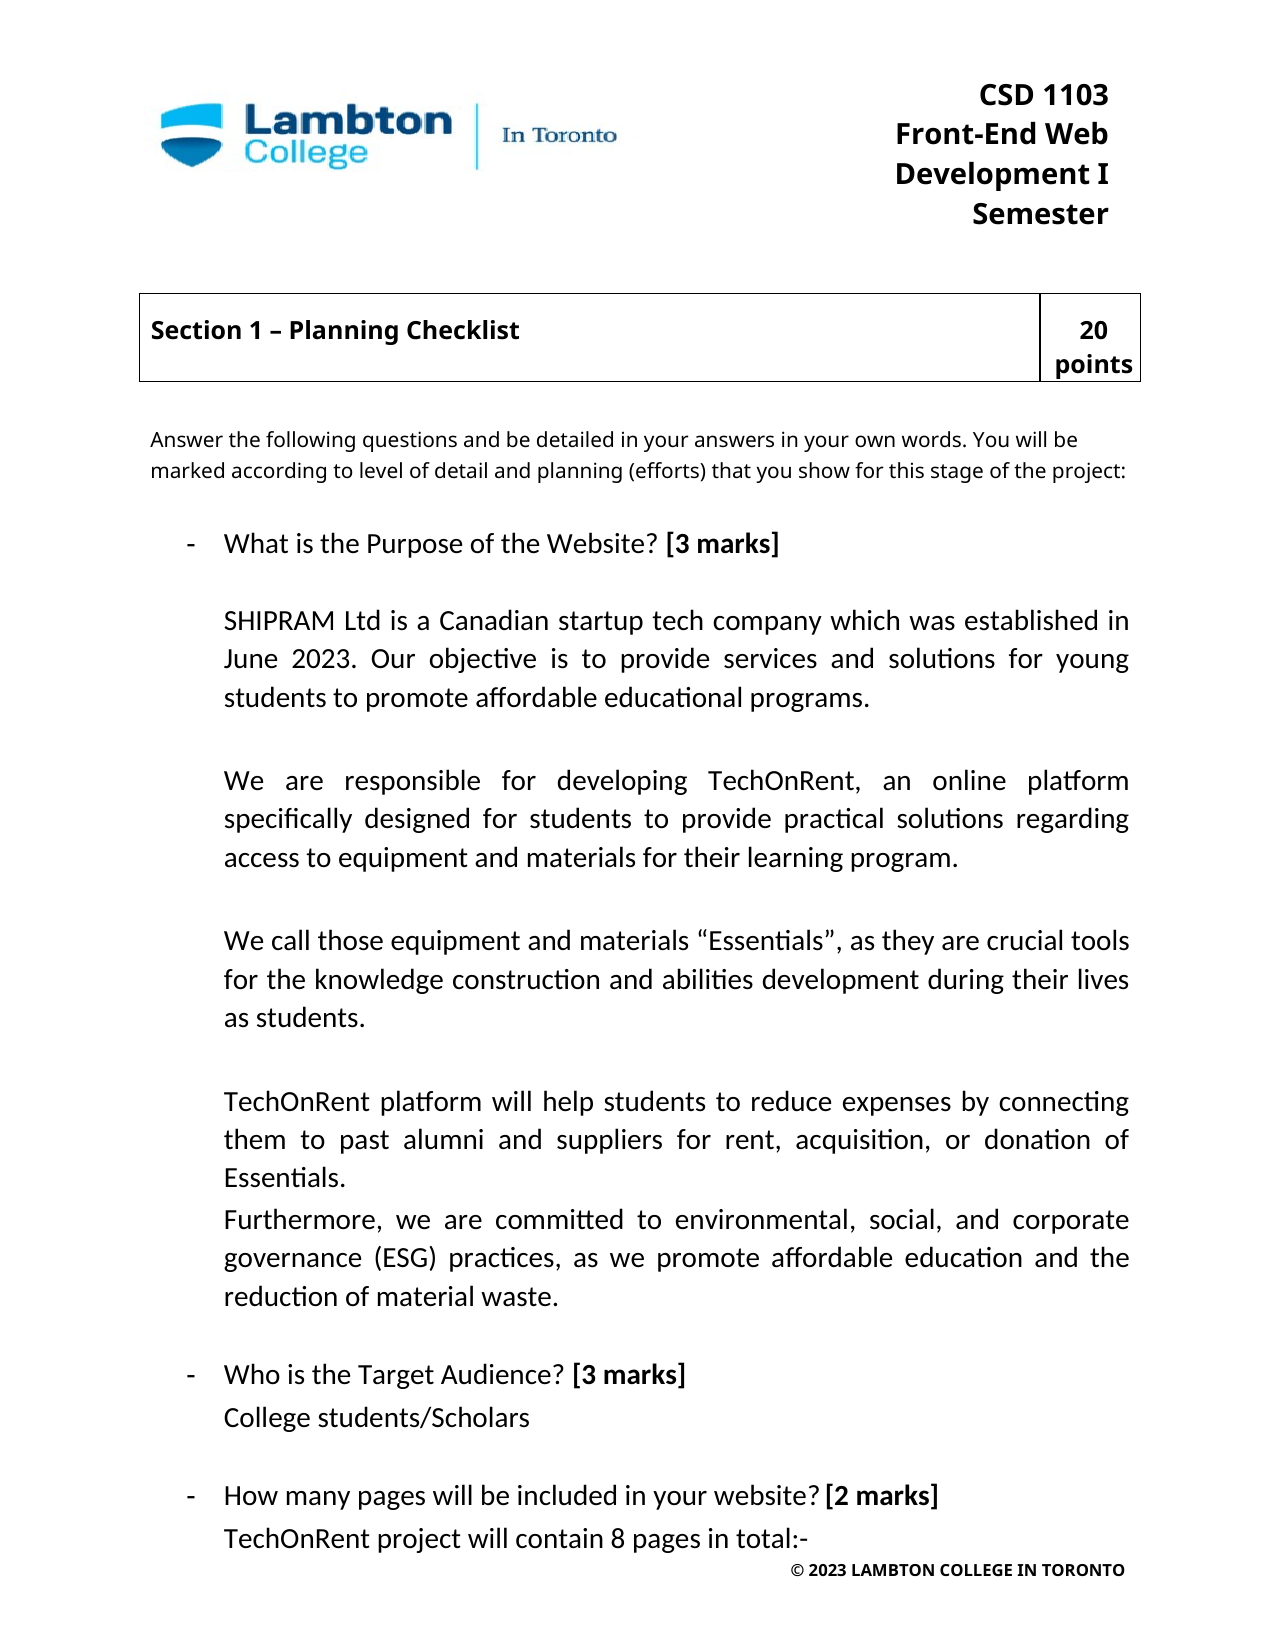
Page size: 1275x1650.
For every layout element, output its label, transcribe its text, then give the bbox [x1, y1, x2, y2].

list What is the Purpose of the Website? [3 marks] [186, 522, 1131, 562]
text Furthermore, we are committed to environmental, social, and corporate governance (ESG) practices, as we promote affordable education and the reduction of material waste. [224, 1201, 1131, 1314]
text We call those equipment and materials “Essentials”, as they are crucial tools for the knowledge construction and abilities development during their lives as students. [224, 922, 1131, 1035]
list Who is the Target Audience? [3 marks] [186, 1353, 1131, 1393]
text TechOnRent platform will help students to reduce expenses by connecting them to past alumni and suppliers for rent, acquisition, or donation of Essentials. [224, 1083, 1131, 1195]
text SHIPRAM Ltd is a Canadian startup tech company which was established in June 2023. Our objective is to provide services and solutions for young students to promote affordable educational programs. [224, 602, 1131, 714]
table_header 20 points [1041, 294, 1140, 381]
list How many pages will be included in your website? [2 marks] [186, 1474, 1131, 1514]
text College students/Scholars [224, 1399, 1131, 1435]
text We are responsible for developing TechOnRent, an online platform specifically designed for students to provide practical solutions regarding access to equipment and materials for their learning program. [224, 762, 1131, 875]
list TechOnRent project will contain 8 pages in total:- [224, 1520, 1131, 1556]
picture [121, 73, 645, 176]
text Answer the following questions and be detailed in your answers in your own words. You will be marked according to level of detail and planning (efforts) that you show for this stage of the project: [150, 425, 1131, 484]
table_header Section 1 – Planning Checklist [140, 294, 1039, 381]
